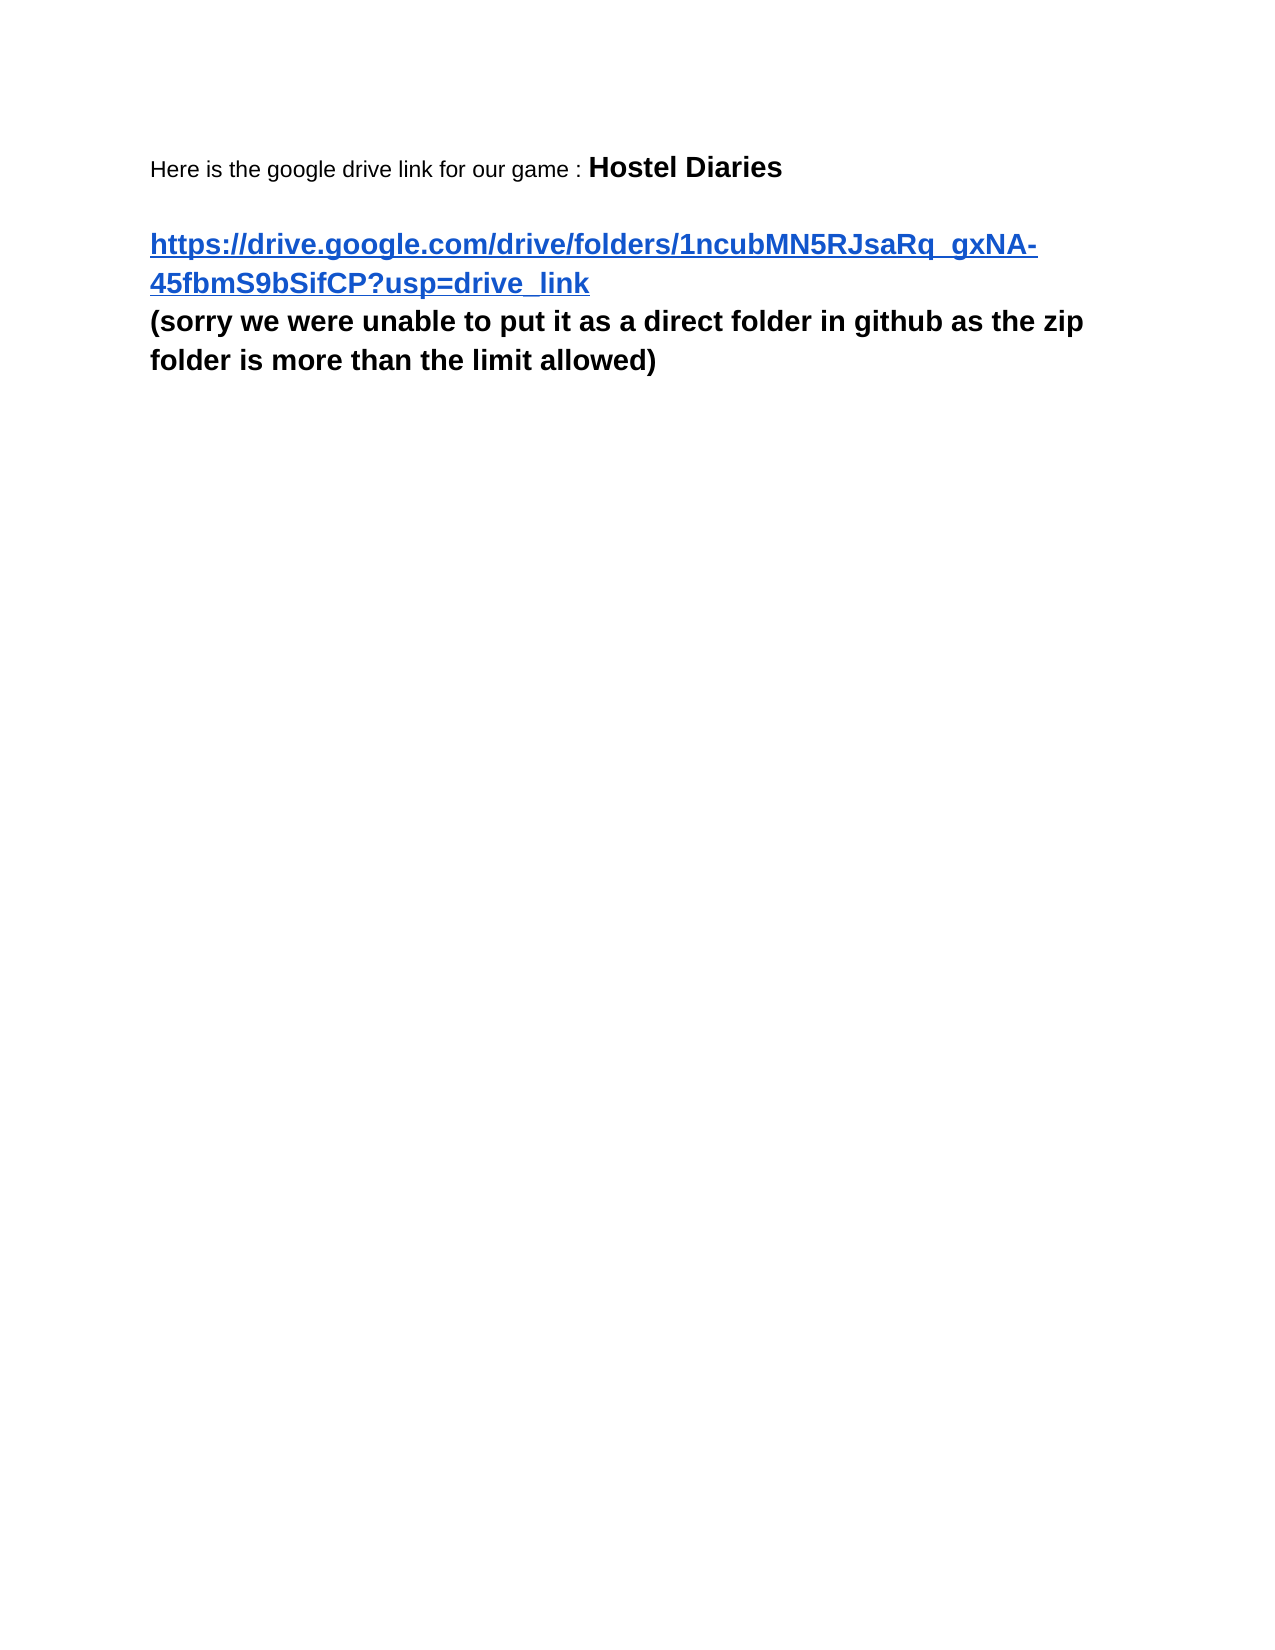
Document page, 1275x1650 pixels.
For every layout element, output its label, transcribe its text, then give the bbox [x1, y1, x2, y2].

text (sorry we were unable to put it as a direct folder in github as the zip folder is more than the limit allowed) [150, 304, 1125, 376]
text Here is the google drive link for our game : Hostel Diaries [150, 150, 1125, 183]
text https://drive.google.com/drive/folders/1ncubMN5RJsaRq_gxNA-45fbmS9bSifCP?usp=drive_link [150, 227, 1125, 299]
